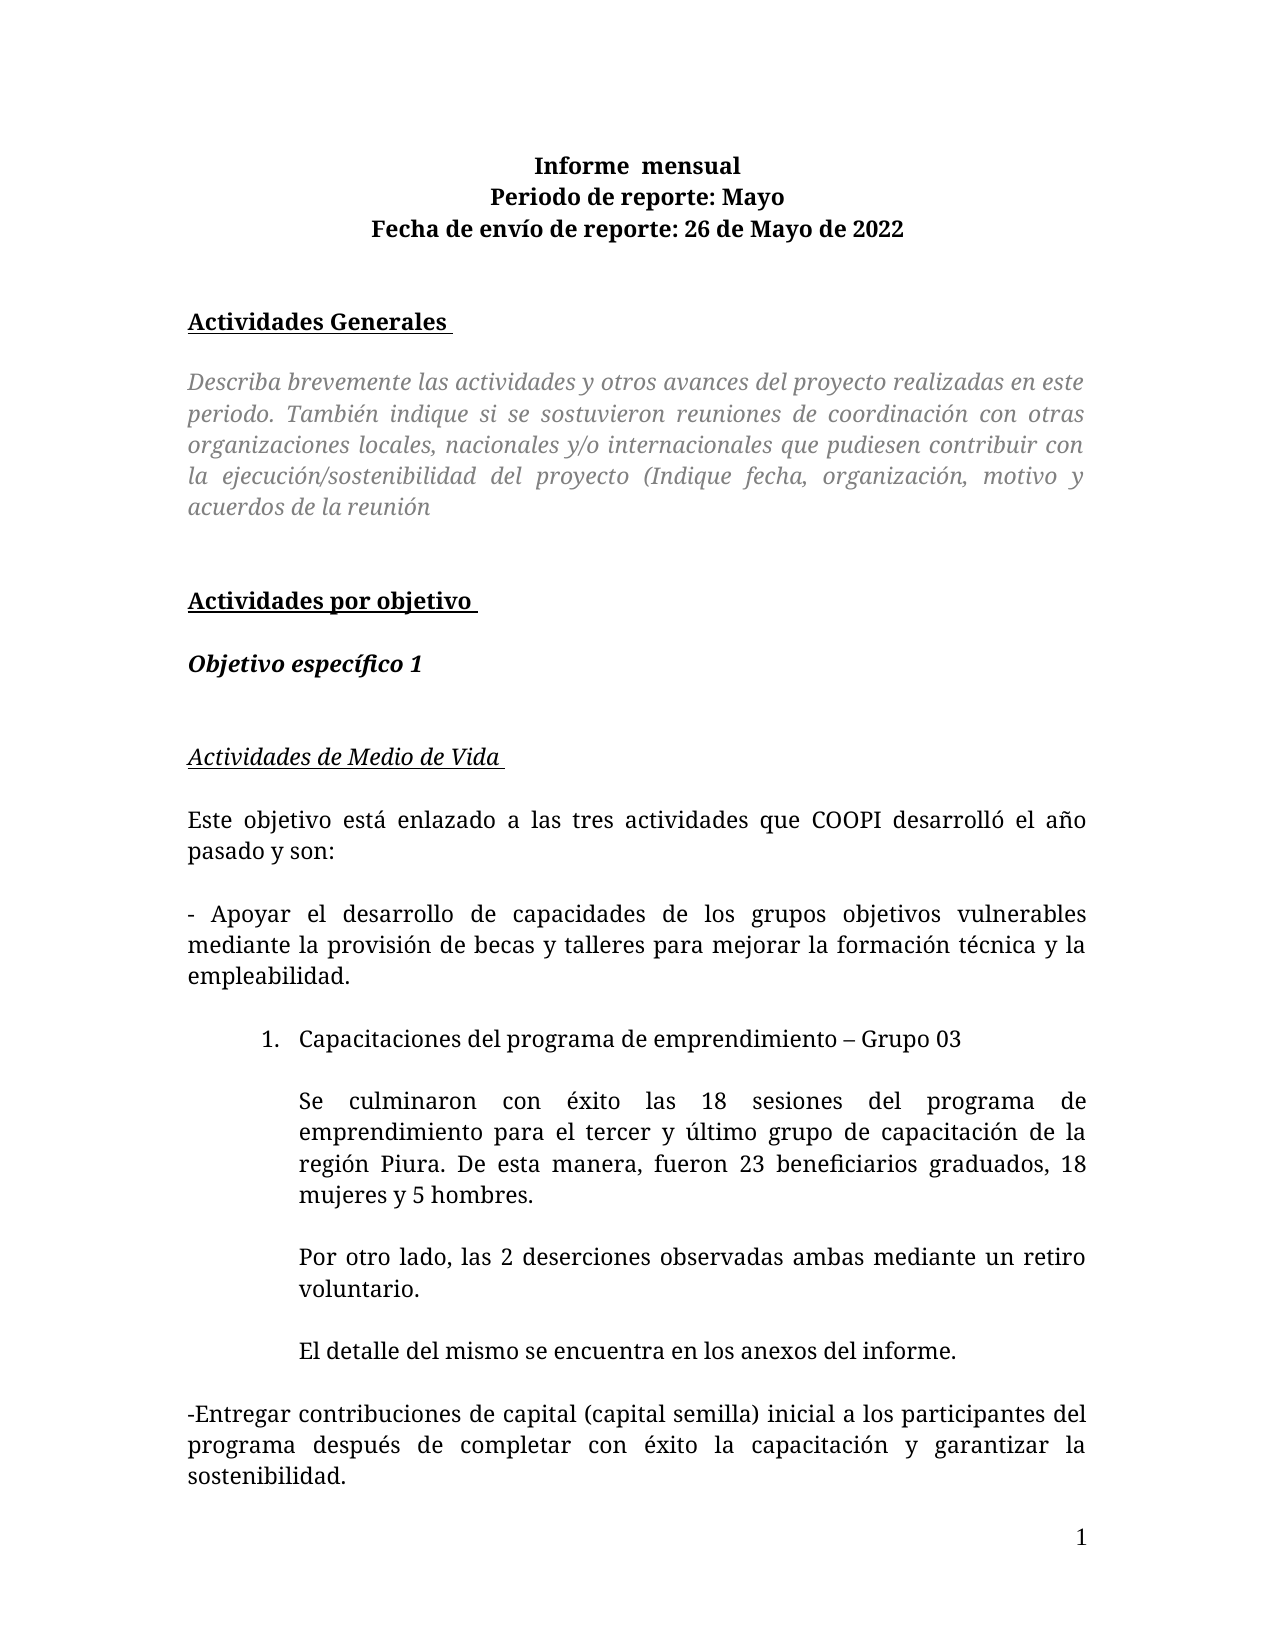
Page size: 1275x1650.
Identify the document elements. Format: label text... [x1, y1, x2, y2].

text Objetivo específico 1 [187, 647, 1087, 679]
text El detalle del mismo se encuentra en los anexos del informe. [299, 1335, 1087, 1366]
text - Apoyar el desarrollo de capacidades de los grupos objetivos vulnerables mediante la provisión de becas y talleres para mejorar la formación técnica y la empleabilidad. [187, 897, 1087, 991]
text Fecha de envío de reporte: 26 de Mayo de 2022 [187, 212, 1087, 244]
text Este objetivo está enlazado a las tres actividades que COOPI desarrolló el año pasado y son: [187, 804, 1087, 866]
text -Entregar contribuciones de capital (capital semilla) inicial a los participantes del programa después de completar con éxito la capacitación y garantizar la sostenibilidad. [187, 1397, 1087, 1491]
text Por otro lado, las 2 deserciones observadas ambas mediante un retiro voluntario. [299, 1241, 1087, 1304]
text Actividades de Medio de Vida [187, 741, 1087, 772]
text Periodo de reporte: Mayo [205, 181, 1070, 212]
list Capacitaciones del programa de emprendimiento – Grupo 03 [261, 1022, 1087, 1054]
text Actividades por objetivo [187, 585, 1087, 616]
text Describa brevemente las actividades y otros avances del proyecto realizadas en este periodo. También indique si se sostuvieron reuniones de coordinación con otras organizaciones locales, nacionales y/o internacionales que pudiesen contribuir con la ejecución/sostenibilidad del proyecto (Indique fecha, organización, motivo y acuerdos de la reunión [187, 366, 1087, 522]
text Actividades Generales [187, 306, 1087, 337]
text Informe mensual [187, 150, 1087, 181]
text Se culminaron con éxito las 18 sesiones del programa de emprendimiento para el tercer y último grupo de capacitación de la región Piura. De esta manera, fueron 23 beneficiarios graduados, 18 mujeres y 5 hombres. [299, 1085, 1087, 1210]
